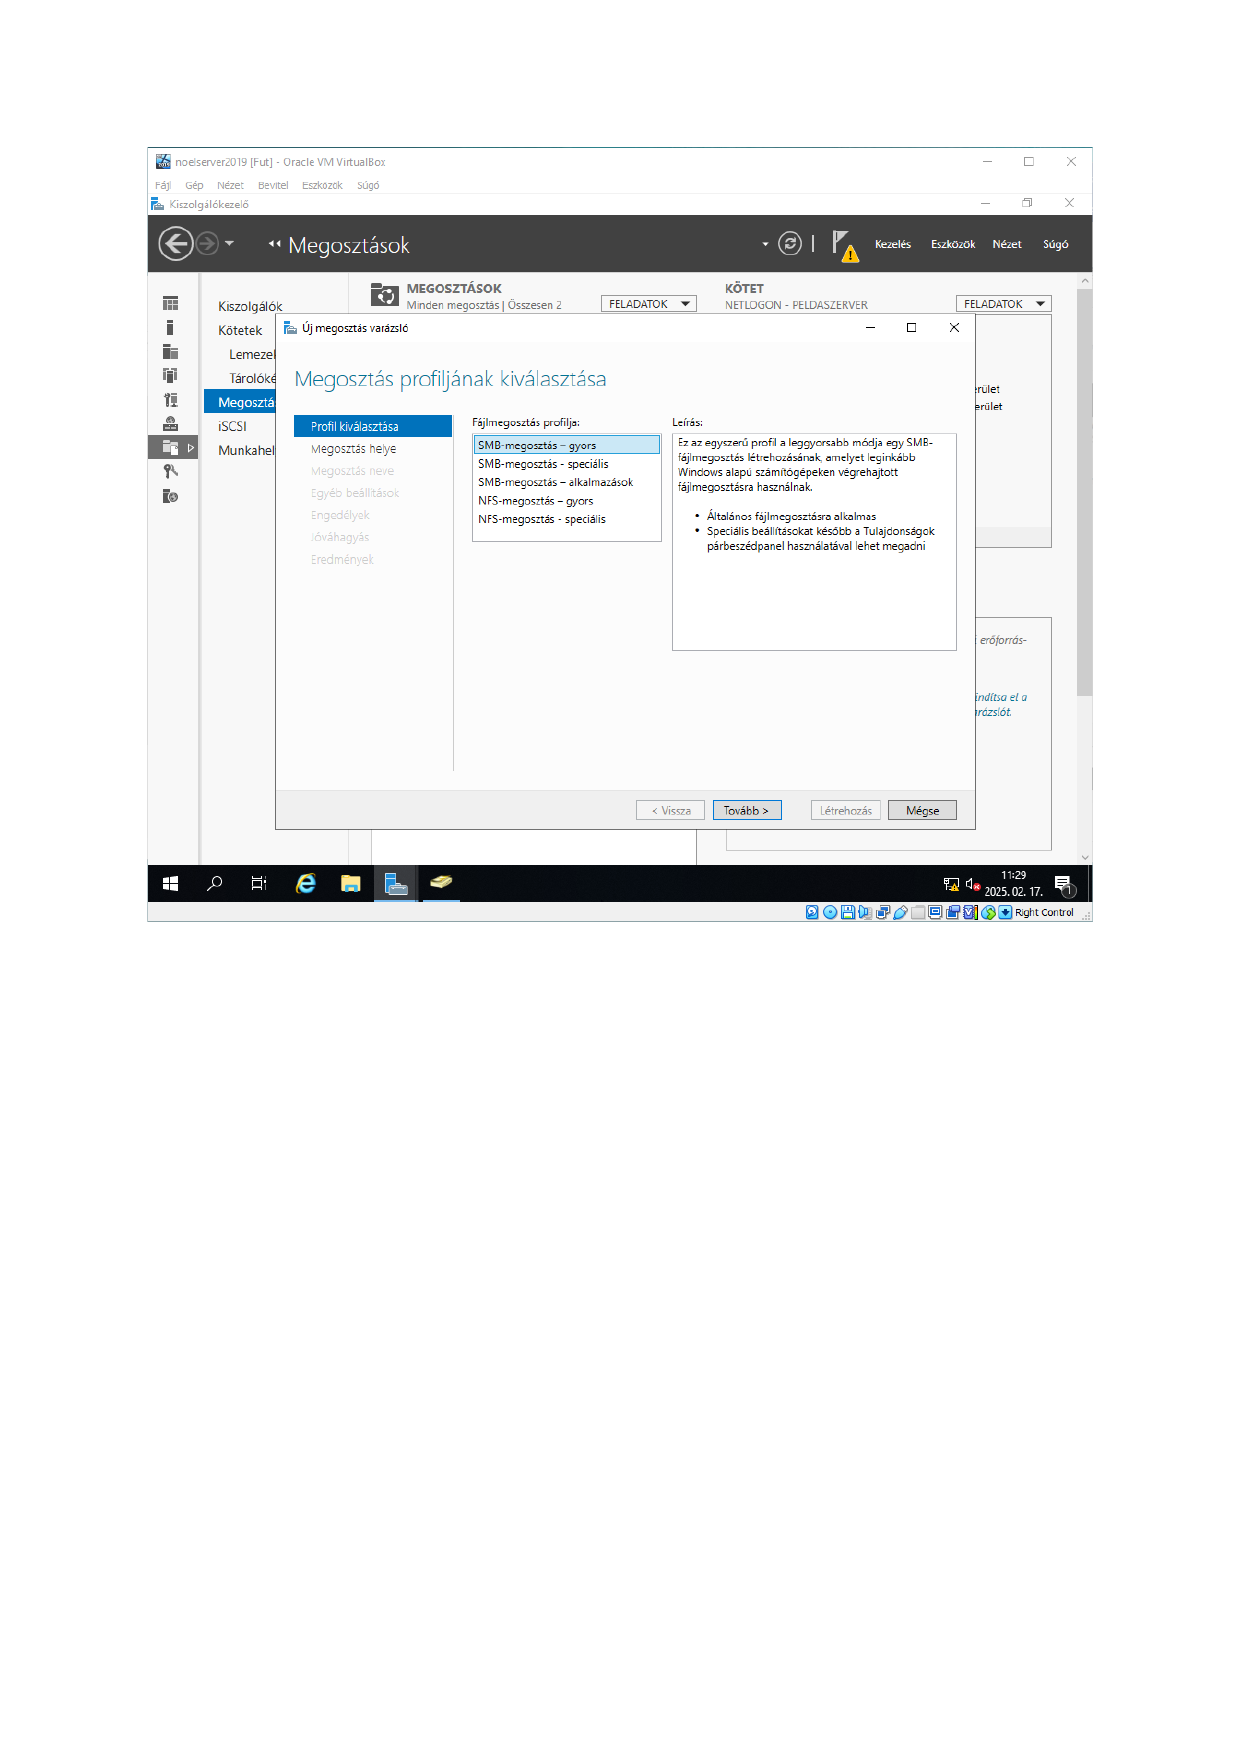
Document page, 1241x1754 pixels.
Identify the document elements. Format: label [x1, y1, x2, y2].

picture [147, 147, 1093, 922]
